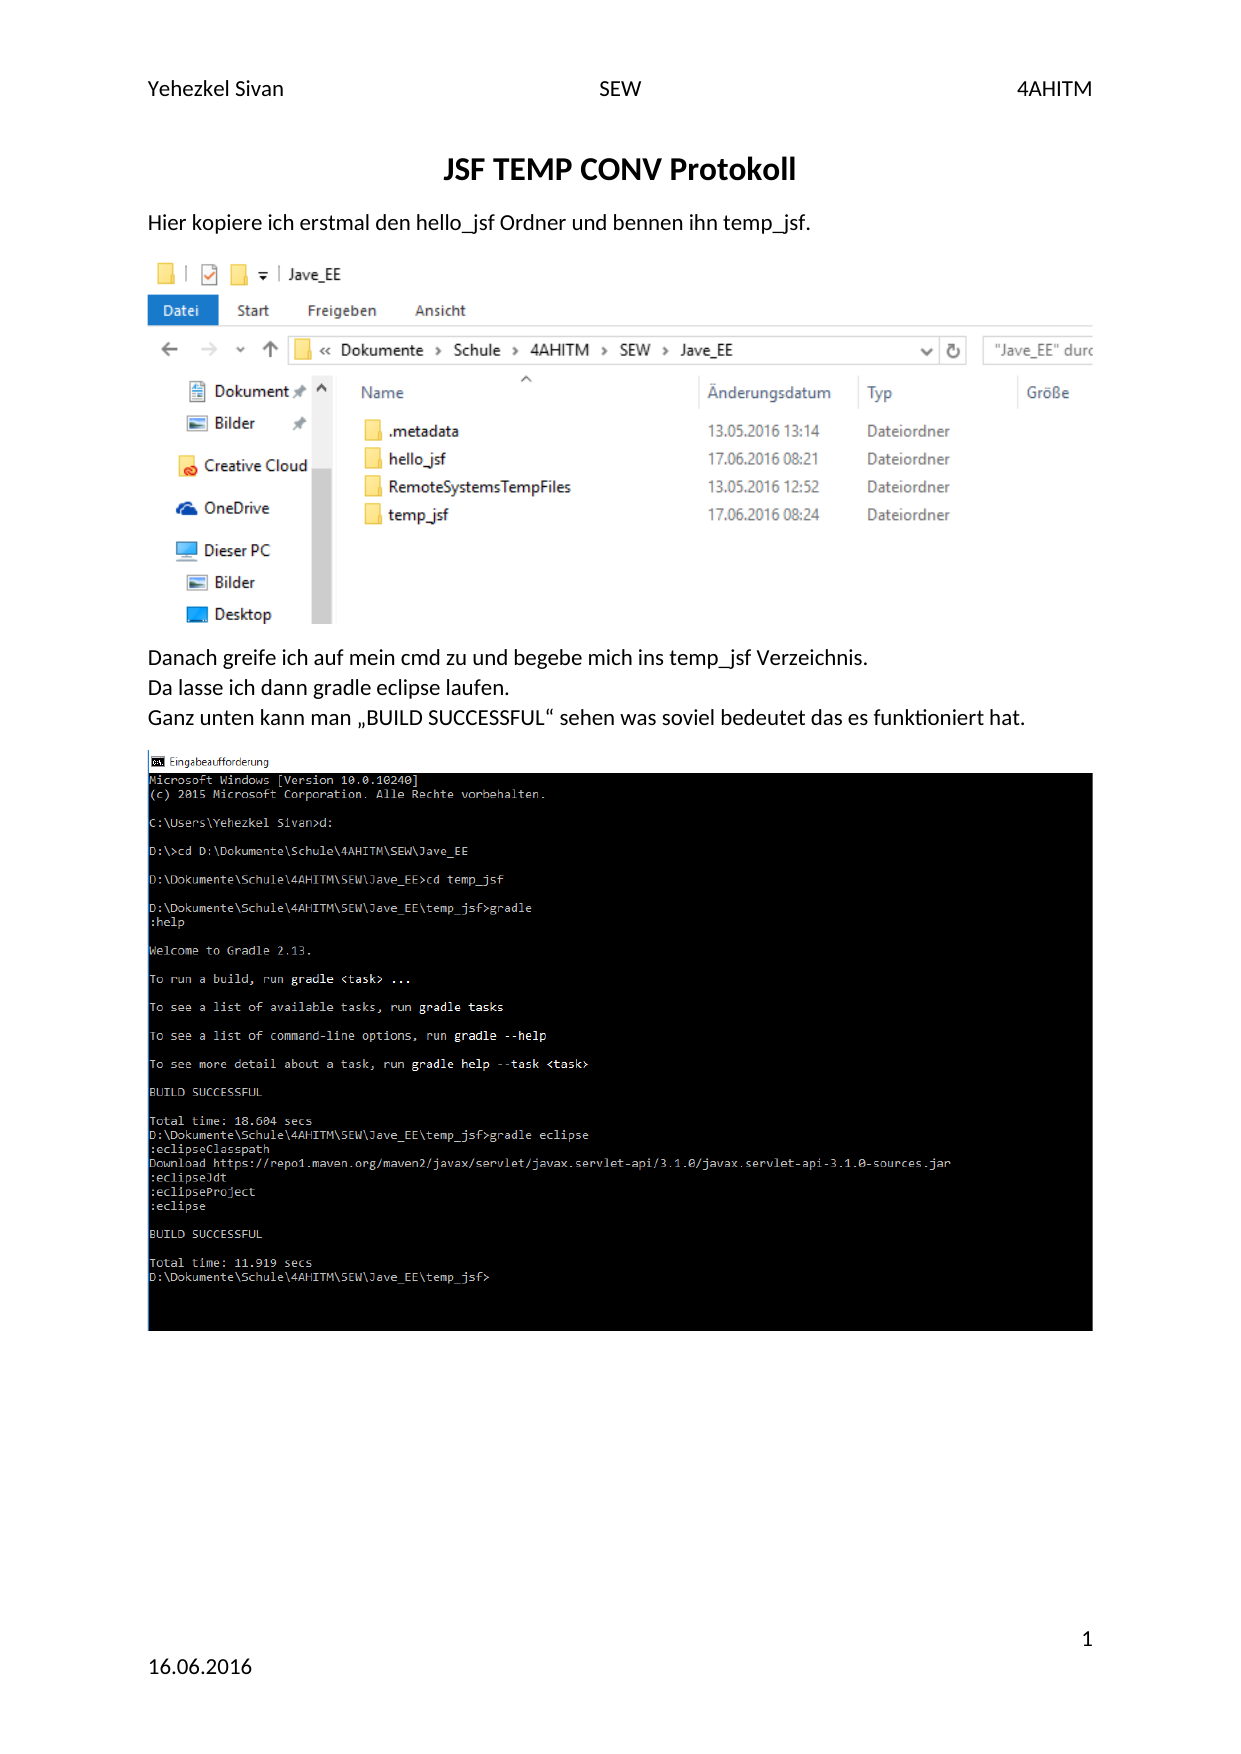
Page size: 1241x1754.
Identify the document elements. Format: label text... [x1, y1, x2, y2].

picture [147, 255, 1093, 624]
picture [147, 750, 1093, 1331]
text Hier kopiere ich erstmal den hello_jsf Ordner und bennen ihn temp_jsf. [148, 208, 1093, 236]
text Danach greife ich auf mein cmd zu und begebe mich ins temp_jsf Verzeichnis. Da lasse ich dann gradle eclipse laufen. Ganz unten kann man „BUILD SUCCESSFUL“ sehen was soviel bedeutet das es funktioniert hat. [148, 643, 1093, 731]
text JSF TEMP CONV Protokoll [148, 148, 1093, 188]
